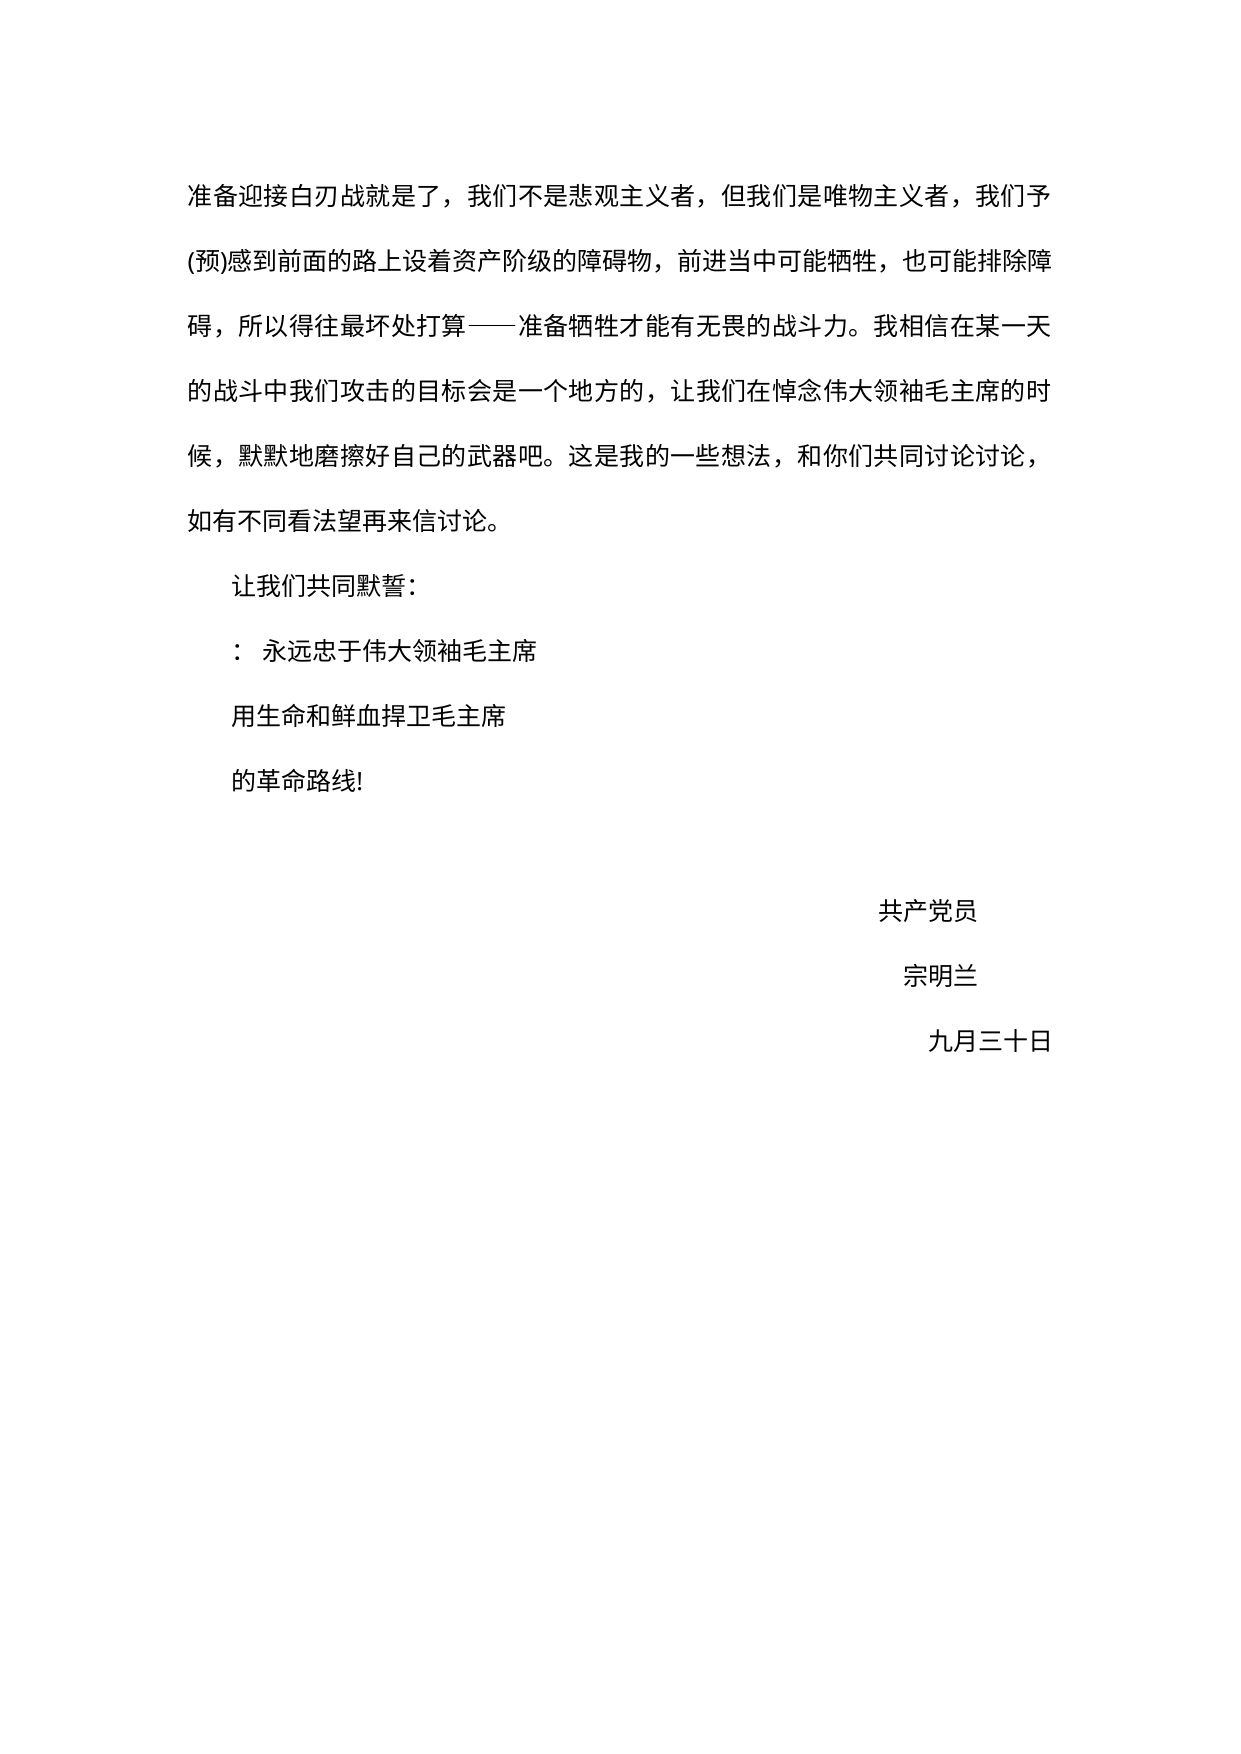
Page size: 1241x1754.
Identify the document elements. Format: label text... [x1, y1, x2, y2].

text 让我们共同默誓： [187, 552, 1053, 617]
text 九月三十日 [187, 1007, 1053, 1072]
text 宗明兰 [187, 942, 978, 1007]
text 用生命和鲜血捍卫毛主席 [187, 682, 1053, 747]
text ： 永远忠于伟大领袖毛主席 [187, 617, 1053, 682]
text 的革命路线! [187, 747, 1053, 812]
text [187, 162, 1053, 552]
text 共产党员 [187, 877, 978, 942]
